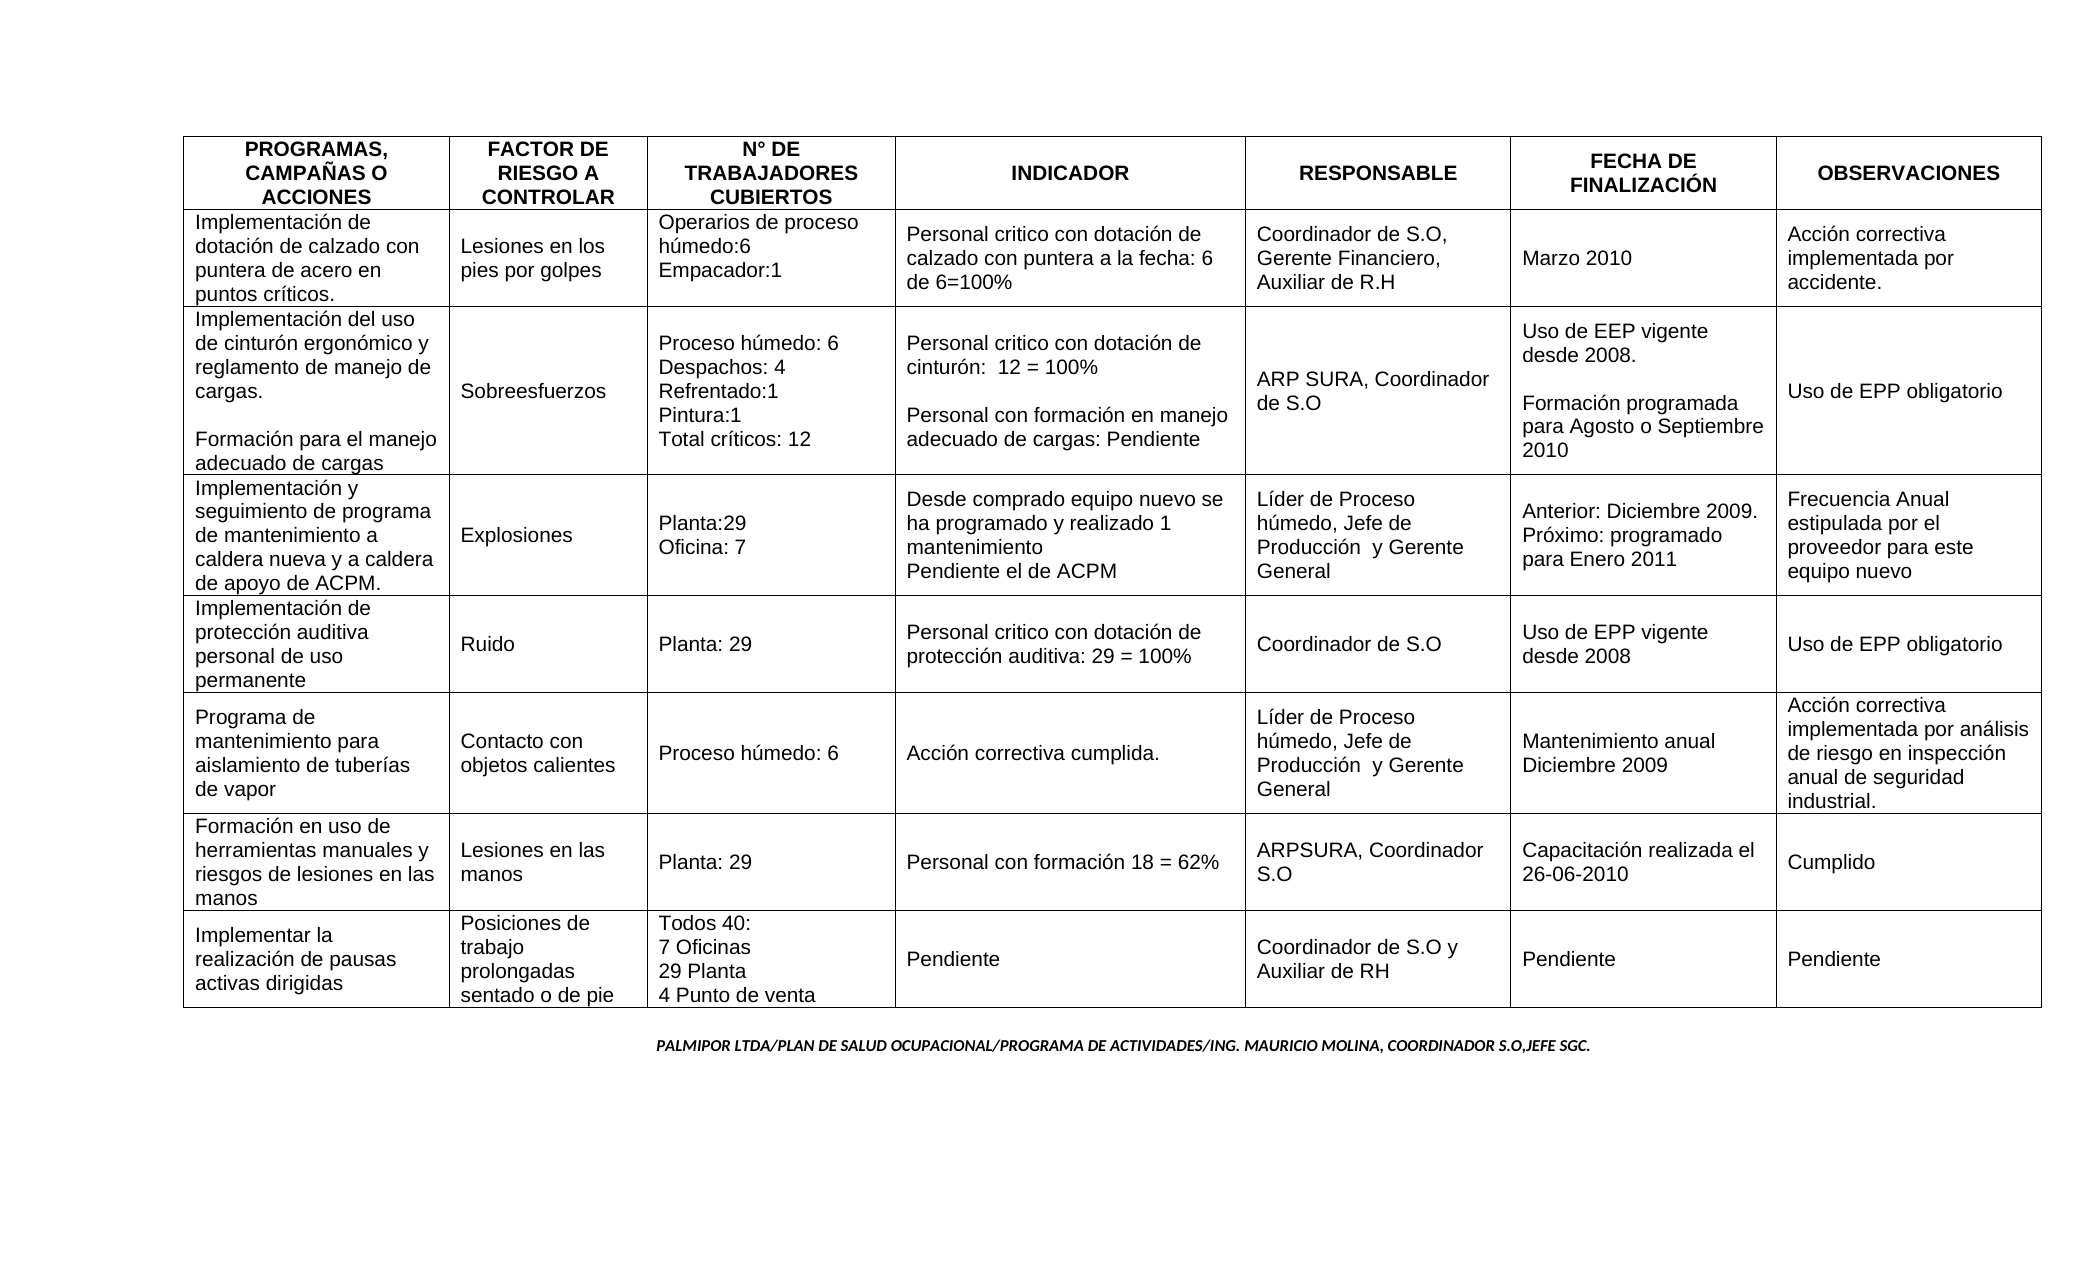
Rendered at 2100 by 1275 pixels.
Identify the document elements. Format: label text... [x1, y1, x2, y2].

table_header PROGRAMAS, CAMPAÑAS O ACCIONES [184, 137, 449, 209]
table_cell ARPSURA, Coordinador S.O [1246, 814, 1510, 910]
table_cell Pendiente [896, 911, 1245, 1007]
text PALMIPOR LTDA/PLAN DE SALUD OCUPACIONAL/PROGRAMA DE ACTIVIDADES/ING. MAURICIO MOLINA, COORDINADOR S.O,JEFE SGC. [195, 1036, 2053, 1056]
table_cell Implementación del uso de cinturón ergonómico y reglamento de manejo de cargas. Formación para el manejo adecuado de cargas [184, 307, 449, 474]
table_cell Sobreesfuerzos [450, 307, 647, 474]
table_cell Proceso húmedo: 6 [648, 693, 895, 813]
table_cell Explosiones [450, 475, 647, 595]
table_header RESPONSABLE [1246, 137, 1510, 209]
table_cell ARP SURA, Coordinador de S.O [1246, 307, 1510, 474]
table_cell Acción correctiva implementada por análisis de riesgo en inspección anual de seguridad industrial. [1777, 693, 2041, 813]
table_cell Coordinador de S.O y Auxiliar de RH [1246, 911, 1510, 1007]
table_cell Mantenimiento anual Diciembre 2009 [1511, 693, 1776, 813]
table_cell Formación en uso de herramientas manuales y riesgos de lesiones en las manos [184, 814, 449, 910]
table_cell Frecuencia Anual estipulada por el proveedor para este equipo nuevo [1777, 475, 2041, 595]
table_cell Pendiente [1511, 911, 1776, 1007]
table_cell Todos 40: 7 Oficinas 29 Planta 4 Punto de venta [648, 911, 895, 1007]
table_cell Contacto con objetos calientes [450, 693, 647, 813]
table_cell Planta: 29 [648, 596, 895, 692]
table_cell Coordinador de S.O [1246, 596, 1510, 692]
table_cell Planta:29 Oficina: 7 [648, 475, 895, 595]
table_cell Proceso húmedo: 6 Despachos: 4 Refrentado:1 Pintura:1 Total críticos: 12 [648, 307, 895, 474]
table_cell Cumplido [1777, 814, 2041, 910]
table_cell Líder de Proceso húmedo, Jefe de Producción y Gerente General [1246, 475, 1510, 595]
table_cell Lesiones en los pies por golpes [450, 210, 647, 306]
table_cell Implementación y seguimiento de programa de mantenimiento a caldera nueva y a caldera de apoyo de ACPM. [184, 475, 449, 595]
table_cell Lesiones en las manos [450, 814, 647, 910]
table_cell Capacitación realizada el 26-06-2010 [1511, 814, 1776, 910]
table_cell Personal con formación 18 = 62% [896, 814, 1245, 910]
table_cell Planta: 29 [648, 814, 895, 910]
table_cell Programa de mantenimiento para aislamiento de tuberías de vapor [184, 693, 449, 813]
table_cell Operarios de proceso húmedo:6 Empacador:1 [648, 210, 895, 306]
table_header FACTOR DE RIESGO A CONTROLAR [450, 137, 647, 209]
table_cell Implementar la realización de pausas activas dirigidas [184, 911, 449, 1007]
table_cell Anterior: Diciembre 2009. Próximo: programado para Enero 2011 [1511, 475, 1776, 595]
table_cell Acción correctiva cumplida. [896, 693, 1245, 813]
table_cell Implementación de dotación de calzado con puntera de acero en puntos críticos. [184, 210, 449, 306]
table_cell Personal critico con dotación de cinturón: 12 = 100% Personal con formación en manejo adecuado de cargas: Pendiente [896, 307, 1245, 474]
table_cell Uso de EPP obligatorio [1777, 596, 2041, 692]
table_header INDICADOR [896, 137, 1245, 209]
table_cell Uso de EEP vigente desde 2008. Formación programada para Agosto o Septiembre 2010 [1511, 307, 1776, 474]
table_cell Implementación de protección auditiva personal de uso permanente [184, 596, 449, 692]
table_cell Ruido [450, 596, 647, 692]
table_header FECHA DE FINALIZACIÓN [1511, 137, 1776, 209]
table_cell Líder de Proceso húmedo, Jefe de Producción y Gerente General [1246, 693, 1510, 813]
table_cell Personal critico con dotación de protección auditiva: 29 = 100% [896, 596, 1245, 692]
table_cell Marzo 2010 [1511, 210, 1776, 306]
table_cell Pendiente [1777, 911, 2041, 1007]
table_cell Posiciones de trabajo prolongadas sentado o de pie [450, 911, 647, 1007]
table_cell Desde comprado equipo nuevo se ha programado y realizado 1 mantenimiento Pendiente el de ACPM [896, 475, 1245, 595]
table_header N° DE TRABAJADORES CUBIERTOS [648, 137, 895, 209]
table_cell Acción correctiva implementada por accidente. [1777, 210, 2041, 306]
table_cell Personal critico con dotación de calzado con puntera a la fecha: 6 de 6=100% [896, 210, 1245, 306]
table_cell Uso de EPP obligatorio [1777, 307, 2041, 474]
table_header OBSERVACIONES [1777, 137, 2041, 209]
table_cell Coordinador de S.O, Gerente Financiero, Auxiliar de R.H [1246, 210, 1510, 306]
table_cell Uso de EPP vigente desde 2008 [1511, 596, 1776, 692]
